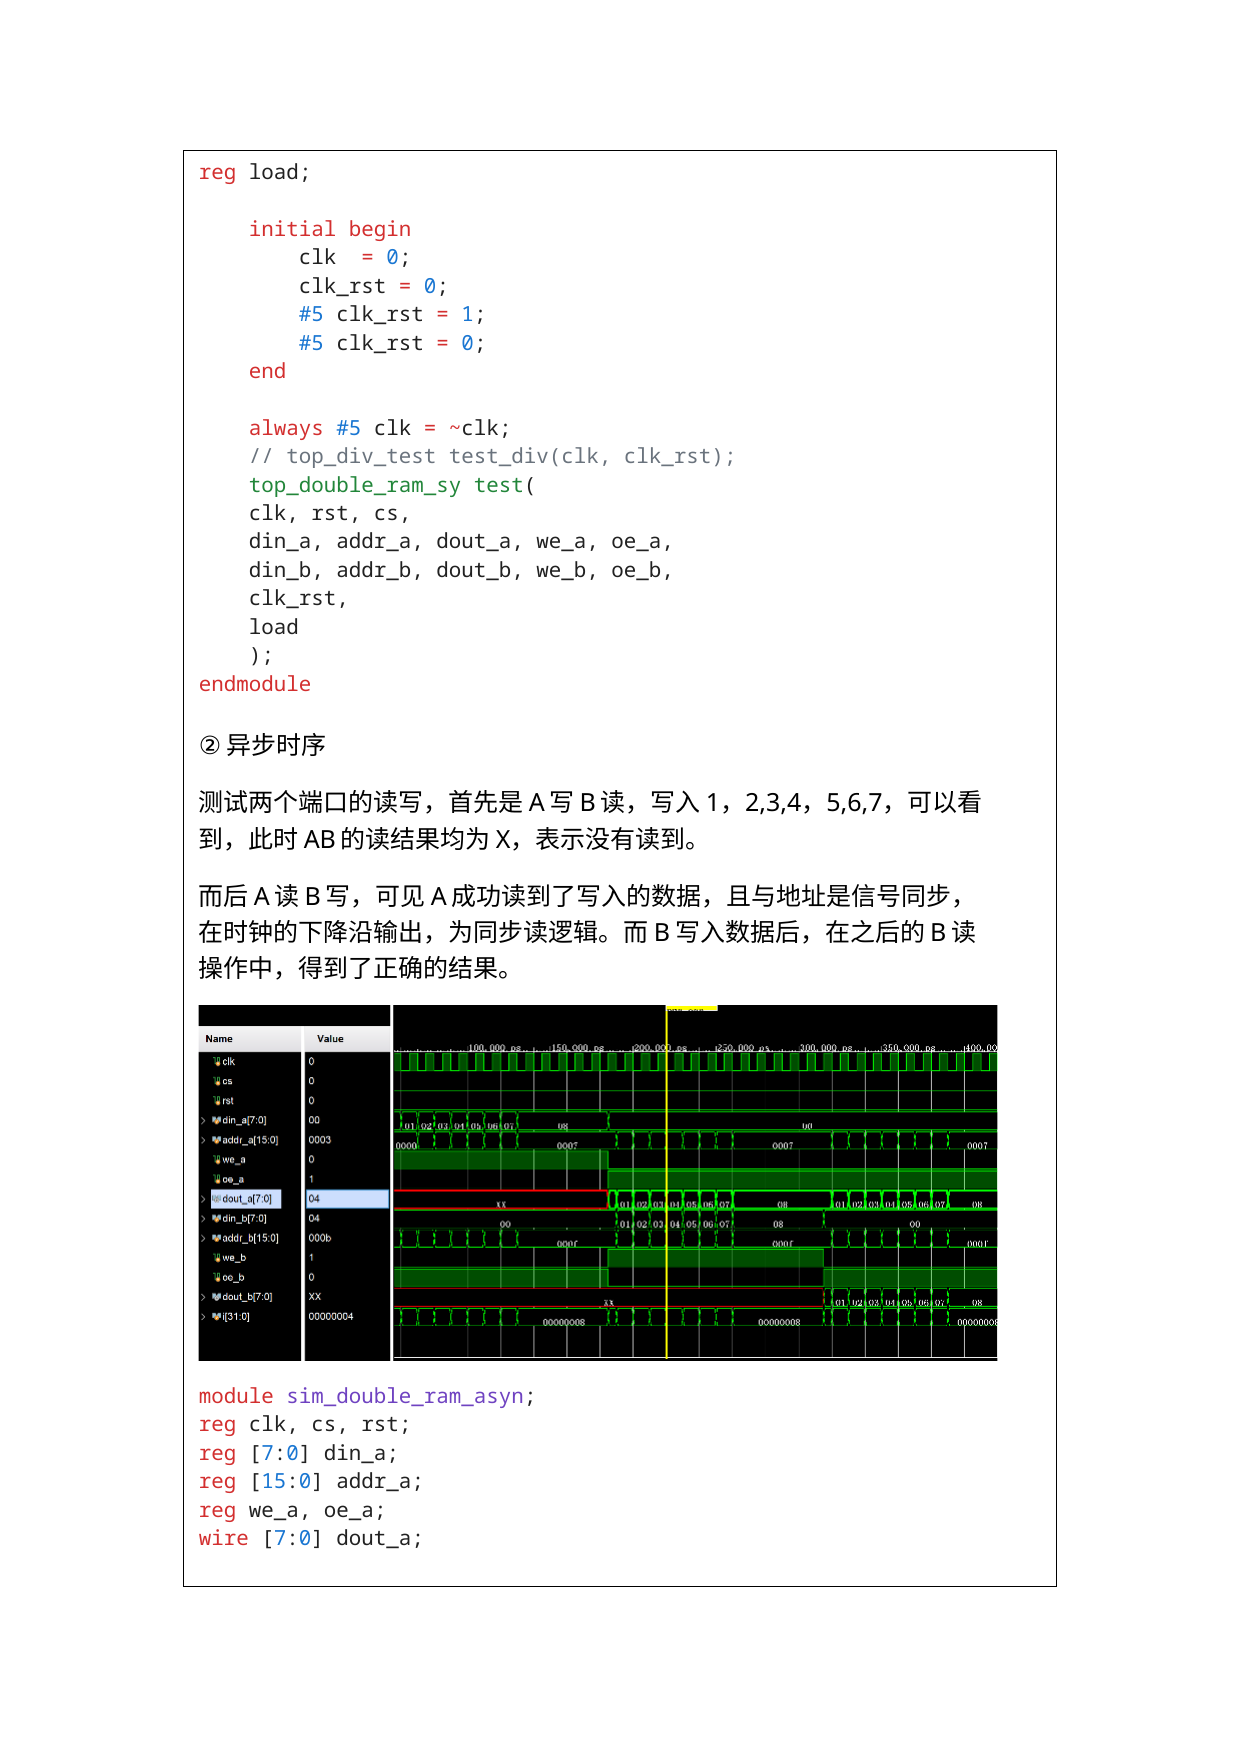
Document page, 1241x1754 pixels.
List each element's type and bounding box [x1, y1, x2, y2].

picture [198, 1005, 998, 1361]
table_cell [184, 151, 1056, 1586]
